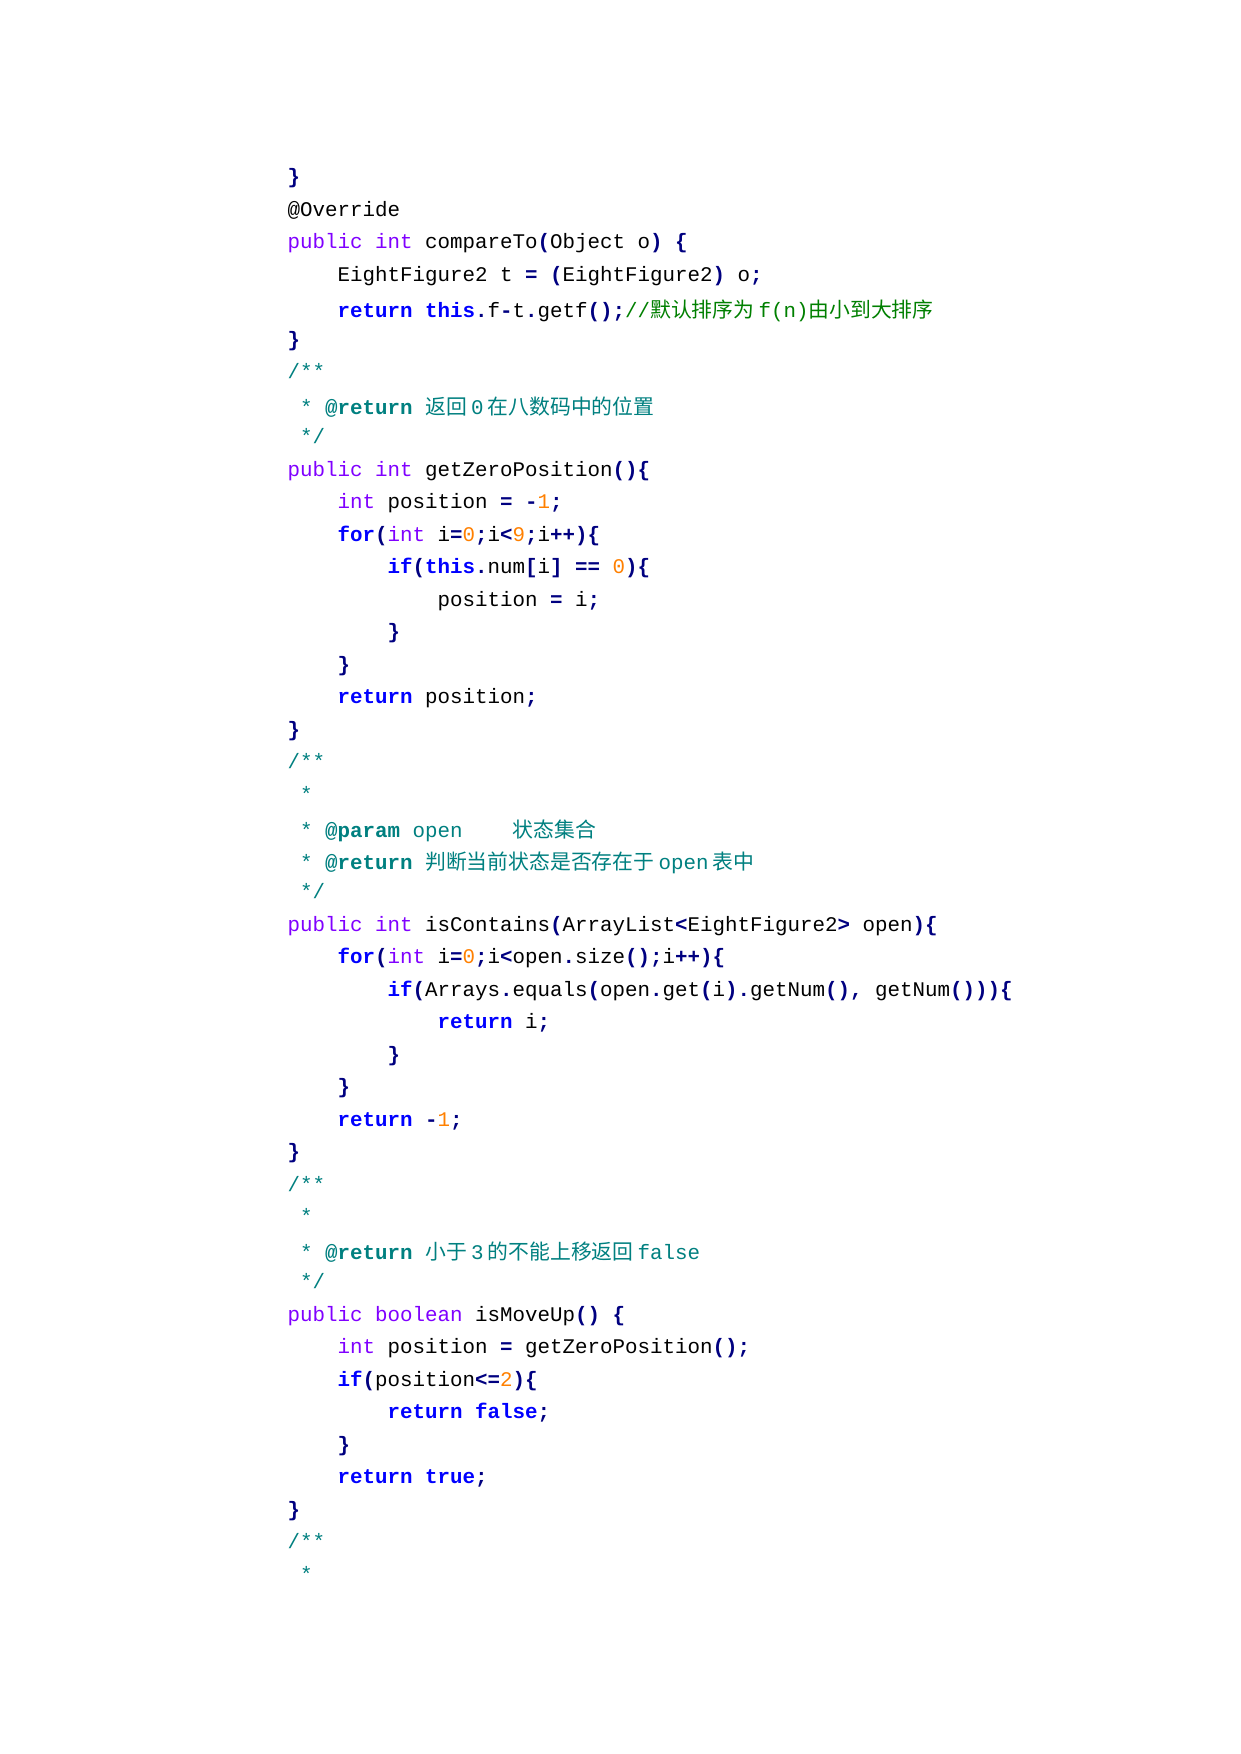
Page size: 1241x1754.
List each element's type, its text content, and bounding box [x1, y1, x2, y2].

text } [187, 1072, 1053, 1104]
text } [187, 714, 1053, 747]
text * [187, 779, 1053, 812]
text * @return 返回0在八数码中的位置 [187, 389, 1053, 422]
text int position = -1; [187, 487, 1053, 519]
text /** [187, 747, 1053, 779]
text } [187, 1494, 1053, 1527]
text position = i; [187, 584, 1053, 617]
text int position = getZeroPosition(); [187, 1332, 1053, 1364]
text public boolean isMoveUp() { [187, 1299, 1053, 1332]
text return -1; [187, 1104, 1053, 1137]
text } [187, 1039, 1053, 1072]
text * [187, 1202, 1053, 1234]
text if(position<=2){ [187, 1364, 1053, 1397]
text return position; [187, 682, 1053, 714]
text */ [187, 422, 1053, 454]
text * @return 判断当前状态是否存在于open表中 [187, 844, 1053, 877]
text return this.f-t.getf();//默认排序为f(n)由小到大排序 [187, 292, 1053, 324]
text */ [187, 877, 1053, 909]
text * @param open 状态集合 [187, 812, 1053, 844]
text } [187, 617, 1053, 649]
text } [187, 1137, 1053, 1169]
text for(int i=0;i<9;i++){ [187, 519, 1053, 552]
text /** [187, 1169, 1053, 1202]
text return false; [187, 1397, 1053, 1429]
text return true; [187, 1462, 1053, 1494]
text @Override [187, 194, 1053, 227]
text if(this.num[i] == 0){ [187, 552, 1053, 584]
text /** [187, 1527, 1053, 1559]
text public int isContains(ArrayList<EightFigure2> open){ [187, 909, 1053, 942]
text */ [187, 1267, 1053, 1299]
text public int getZeroPosition(){ [187, 454, 1053, 487]
text EightFigure2 t = (EightFigure2) o; [187, 259, 1053, 292]
text * @return 小于3的不能上移返回false [187, 1234, 1053, 1267]
text for(int i=0;i<open.size();i++){ [187, 942, 1053, 974]
text if(Arrays.equals(open.get(i).getNum(), getNum())){ [187, 974, 1053, 1007]
text } [187, 162, 1053, 194]
text } [187, 1429, 1053, 1462]
text } [187, 324, 1053, 357]
text } [187, 649, 1053, 682]
text * [187, 1559, 1053, 1592]
text public int compareTo(Object o) { [187, 227, 1053, 259]
text /** [187, 357, 1053, 389]
text return i; [187, 1007, 1053, 1039]
